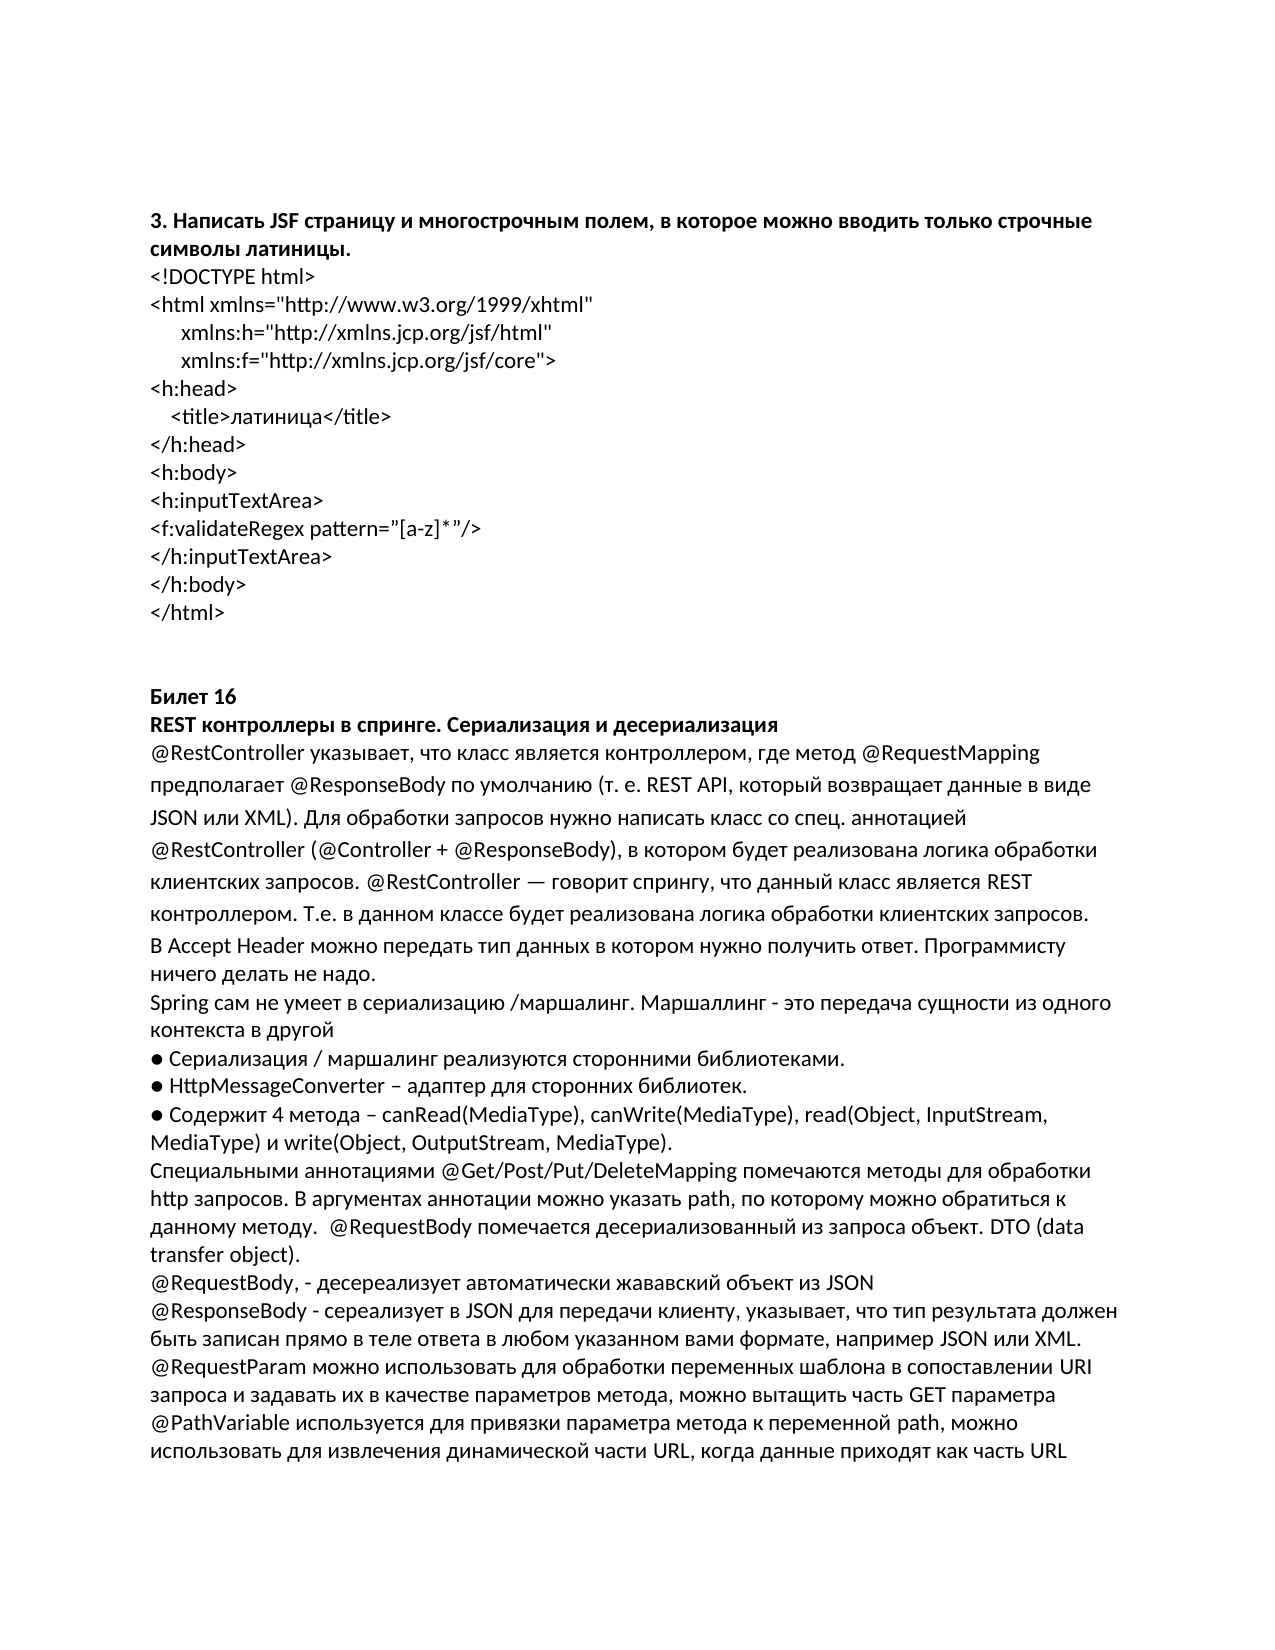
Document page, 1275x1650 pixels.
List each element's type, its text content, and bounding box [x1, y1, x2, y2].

text @ResponseBody - сереализует в JSON для передачи клиенту, указывает, что тип результата должен быть записан прямо в теле ответа в любом указанном вами формате, например JSON или XML. [150, 1296, 1125, 1352]
text @RequestBody, - десереализует автоматически жававский объект из JSON [150, 1268, 1125, 1296]
text <h:inputTextArea> [150, 486, 1125, 514]
text Специальными аннотациями @Get/Post/Put/DeleteMapping помечаются методы для обработки http запросов. В аргументах аннотации можно указать path, по которому можно обратиться к данному методу. @RequestBody помечается десериализованный из запроса объект. DTO (data transfer object). [150, 1156, 1125, 1268]
text ● Сериализация / маршалинг реализуются сторонними библиотеками. [150, 1044, 1125, 1072]
text <h:body> [150, 458, 1125, 486]
text </h:body> [150, 570, 1125, 598]
text @RequestParam можно использовать для обработки переменных шаблона в сопоставлении URI запроса и задавать их в качестве параметров метода, можно вытащить часть GET параметра [150, 1352, 1125, 1408]
text Spring сам не умеет в сериализацию /маршалинг. Маршаллинг - это передача сущности из одного контекста в другой [150, 988, 1125, 1044]
subtitle Билет 16 [150, 682, 1125, 710]
text <!DOCTYPE html> [150, 262, 1125, 290]
text </h:inputTextArea> [150, 542, 1125, 570]
text <f:validateRegex pattern=”[a-z]*”/> [150, 514, 1125, 542]
text </h:head> [150, 430, 1125, 458]
text <title>латиница</title> [150, 402, 1125, 430]
text @PathVariable используется для привязки параметра метода к переменной path, можно использовать для извлечения динамической части URL, когда данные приходят как часть URL [150, 1408, 1125, 1464]
text <h:head> [150, 374, 1125, 402]
text @RestController указывает, что класс является контроллером, где метод @RequestMapping предполагает @ResponseBody по умолчанию (т. е. REST API, который возвращает данные в виде JSON или XML). Для обработки запросов нужно написать класс со спец. аннотацией @RestController (@Controller + @ResponseBody), в котором будет реализована логика обработки клиентских запросов. @RestController — говорит спрингу, что данный класс является REST контроллером. Т.е. в данном классе будет реализована логика обработки клиентских запросов. [150, 738, 1125, 927]
text ● Содержит 4 метода – canRead(MediaType), canWrite(MediaType), read(Object, InputStream, MediaType) и write(Object, OutputStream, MediaType). [150, 1100, 1125, 1156]
subtitle 3. Написать JSF страницу и многострочным полем, в которое можно вводить только строчные символы латиницы. [150, 206, 1125, 262]
text xmlns:h="http://xmlns.jcp.org/jsf/html" [150, 318, 1125, 346]
subtitle REST контроллеры в спринге. Сериализация и десериализация [150, 710, 1125, 738]
text </html> [150, 598, 1125, 626]
text ● HttpMessageConverter – адаптер для сторонних библиотек. [150, 1072, 1125, 1100]
text xmlns:f="http://xmlns.jcp.org/jsf/core"> [150, 346, 1125, 374]
text <html xmlns="http://www.w3.org/1999/xhtml" [150, 290, 1125, 318]
text В Accept Header можно передать тип данных в котором нужно получить ответ. Программисту ничего делать не надо. [150, 932, 1125, 988]
